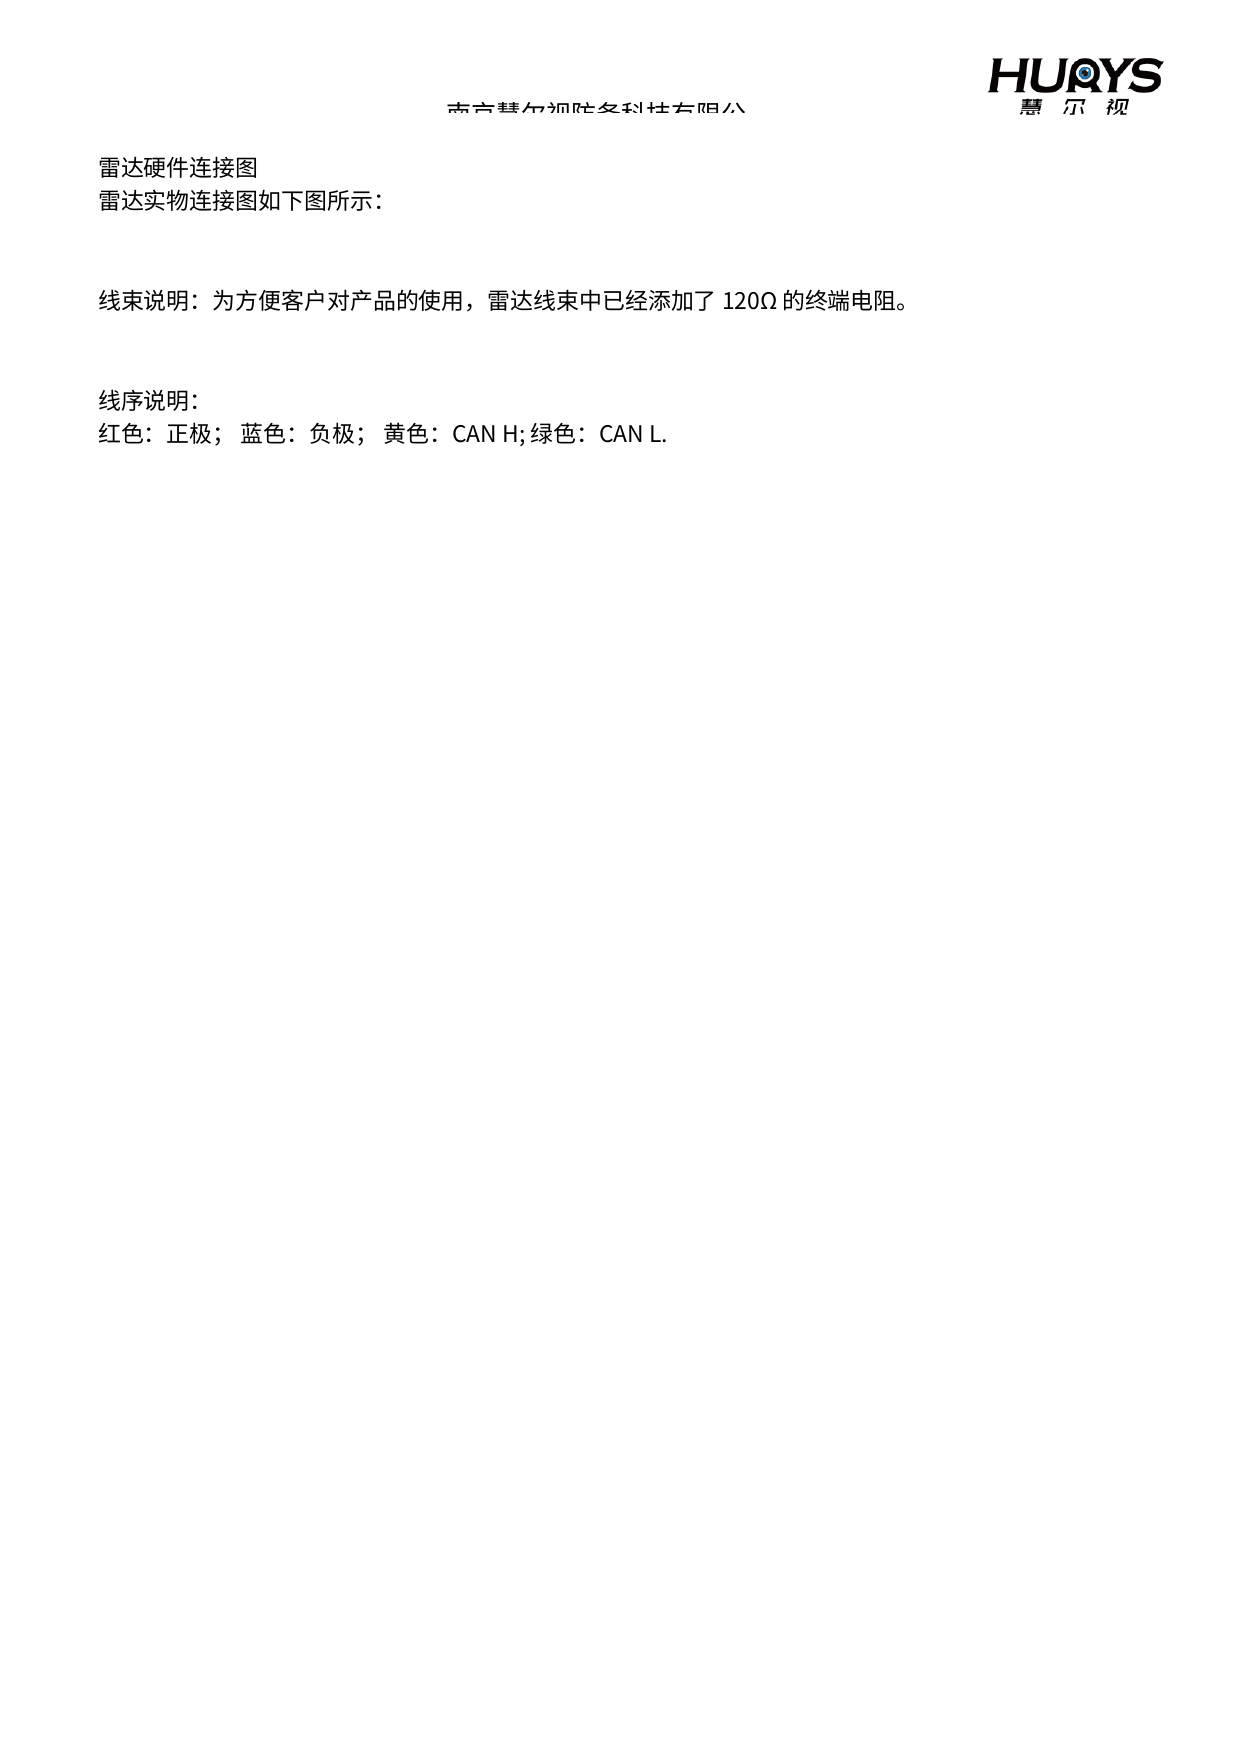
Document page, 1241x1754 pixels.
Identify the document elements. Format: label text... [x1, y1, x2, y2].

text 雷达实物连接图如下图所示： [98, 183, 1169, 216]
text 雷达硬件连接图 [98, 150, 1169, 183]
picture [974, 49, 1179, 129]
text 红色：正极； 蓝色：负极； 黄色：CAN H; 绿色：CAN L. [98, 416, 1169, 449]
text 线束说明：为方便客户对产品的使用，雷达线束中已经添加了 120Ω的终端电阻。 [98, 283, 1169, 316]
text 线序说明： [98, 383, 1169, 416]
